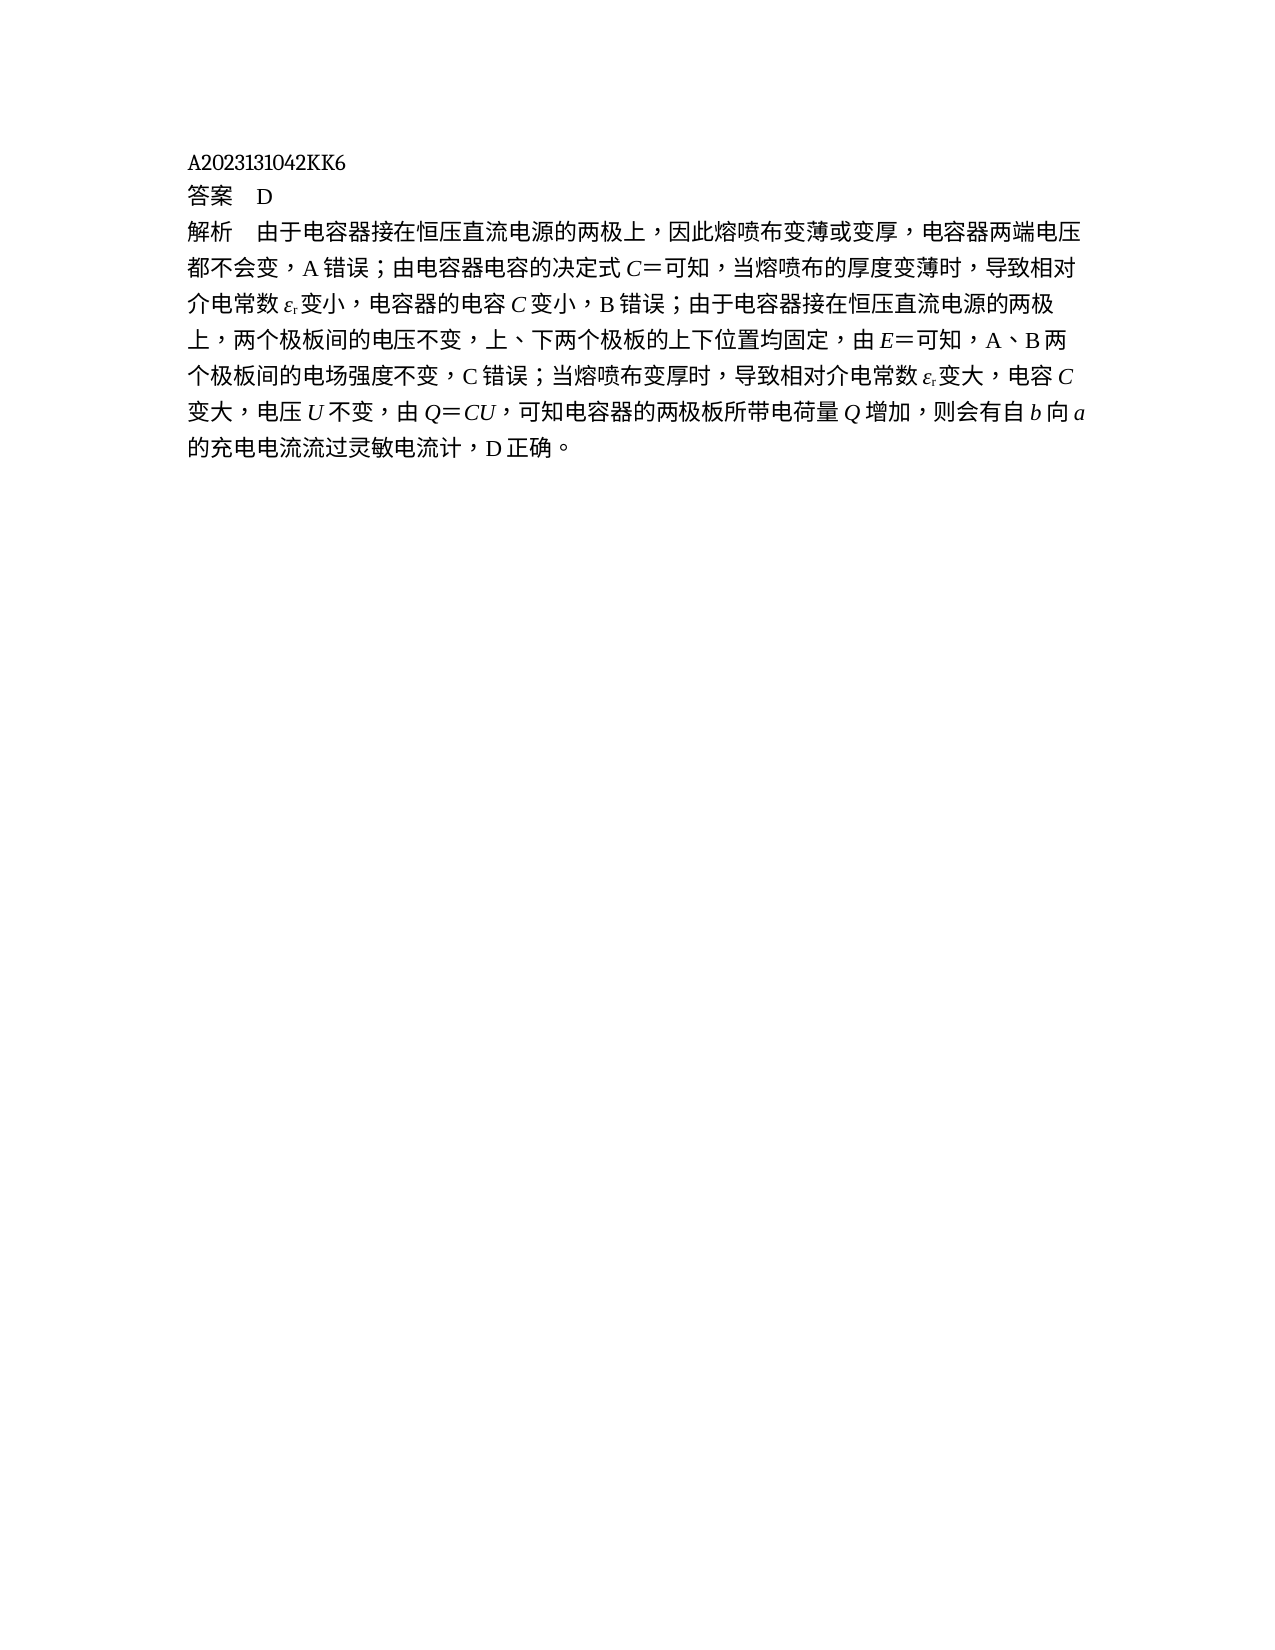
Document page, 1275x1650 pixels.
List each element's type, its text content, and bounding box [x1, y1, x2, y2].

text 答案 D [187, 180, 1087, 211]
text A2023131042KK6 [187, 150, 1087, 176]
text 解析 由于电容器接在恒压直流电源的两极上，因此熔喷布变薄或变厚，电容器两端电压都不会变，A错误；由电容器电容的决定式C＝可知，当熔喷布的厚度变薄时，导致相对介电常数εr变小，电容器的电容C变小，B错误；由于电容器接在恒压直流电源的两极上，两个极板间的电压不变，上、下两个极板的上下位置均固定，由E＝可知，A、B两个极板间的电场强度不变，C错误；当熔喷布变厚时，导致相对介电常数εr变大，电容C变大，电压U不变，由Q＝CU，可知电容器的两极板所带电荷量Q增加，则会有自b向a的充电电流流过灵敏电流计，D正确。 [187, 216, 1087, 463]
